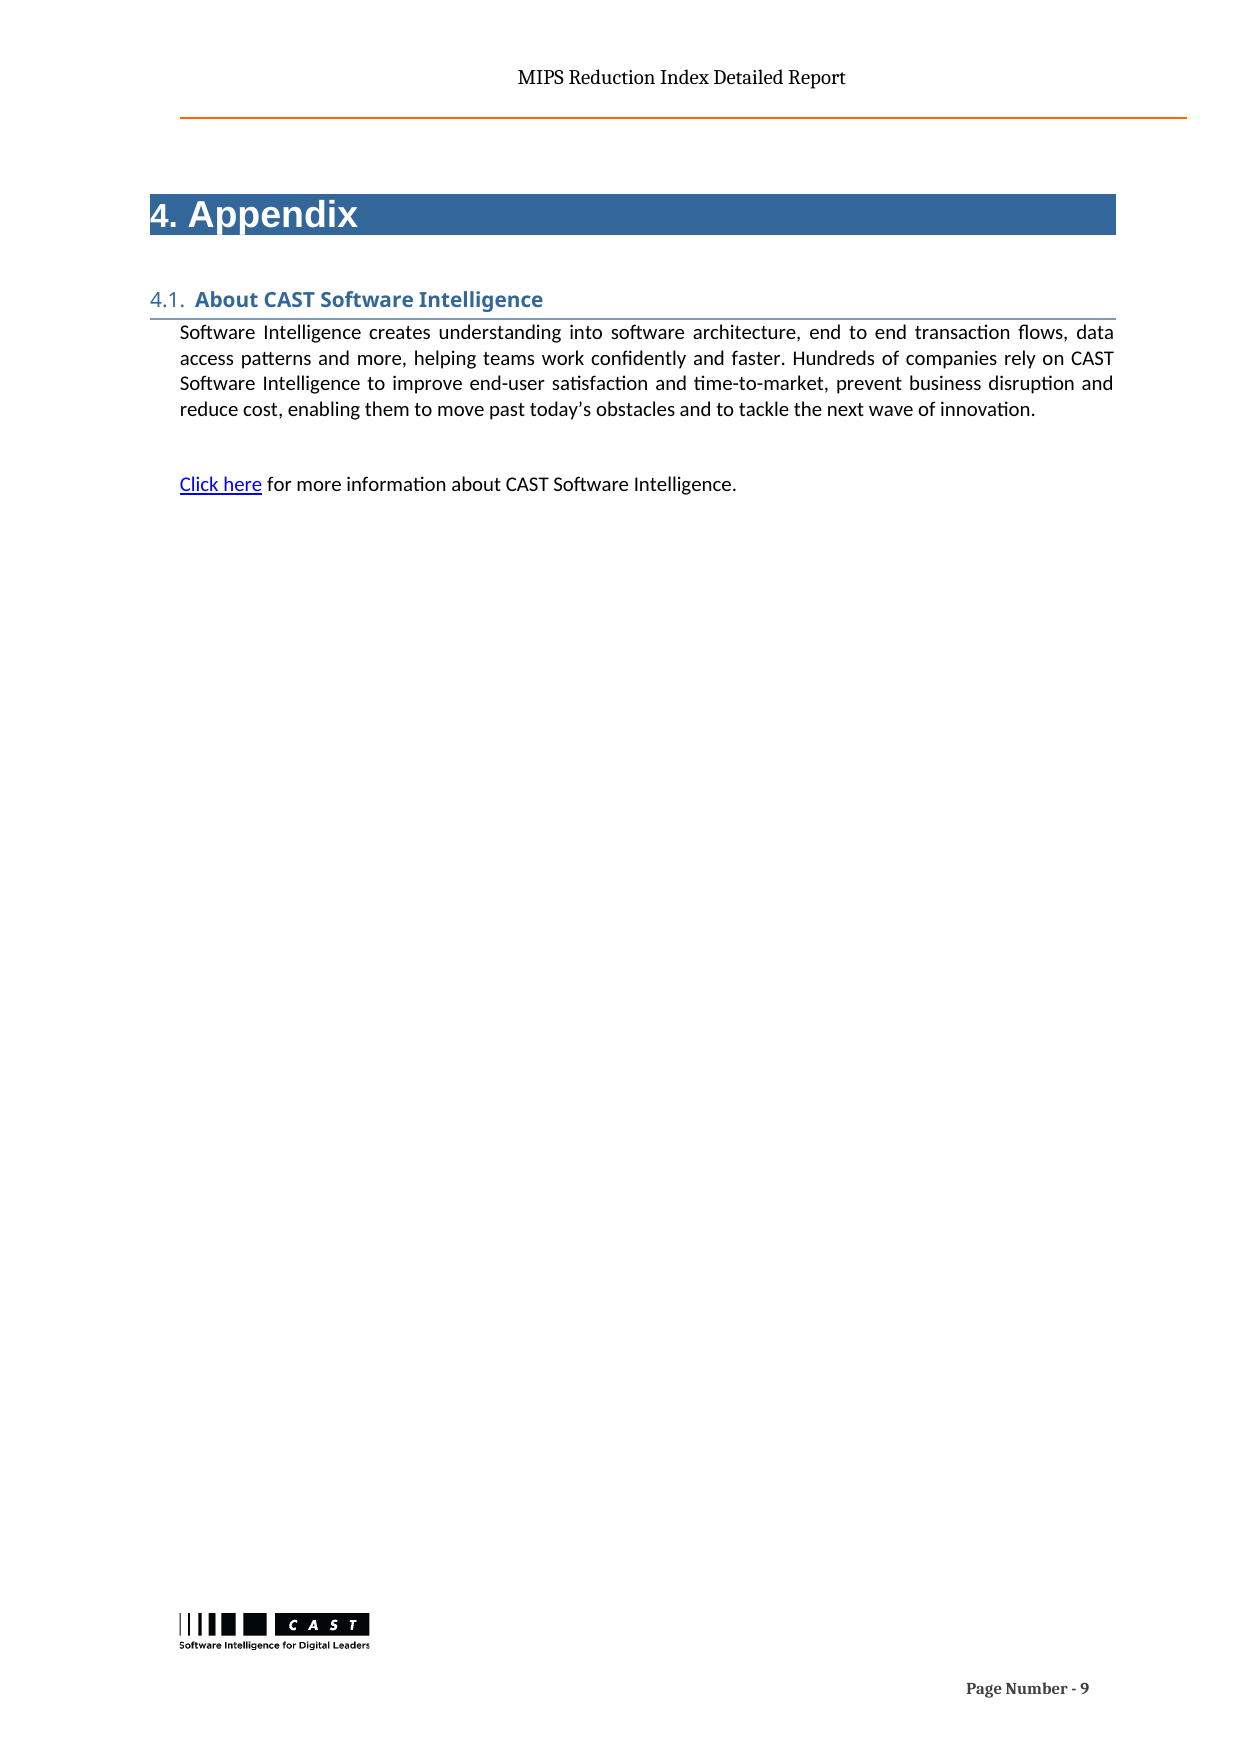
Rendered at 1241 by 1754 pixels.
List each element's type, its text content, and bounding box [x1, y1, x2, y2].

text Software Intelligence creates understanding into software architecture, end to end transaction flows, data access patterns and more, helping teams work confidently and faster. Hundreds of companies rely on CAST Software Intelligence to improve end-user satisfaction and time-to-market, prevent business disruption and reduce cost, enabling them to move past today’s obstacles and to tackle the next wave of innovation. [179, 320, 1116, 421]
picture [179, 1613, 370, 1651]
subtitle About CAST Software Intelligence [150, 285, 1116, 318]
text Click here for more information about CAST Software Intelligence. [179, 472, 1116, 497]
subtitle Appendix [150, 194, 1116, 235]
